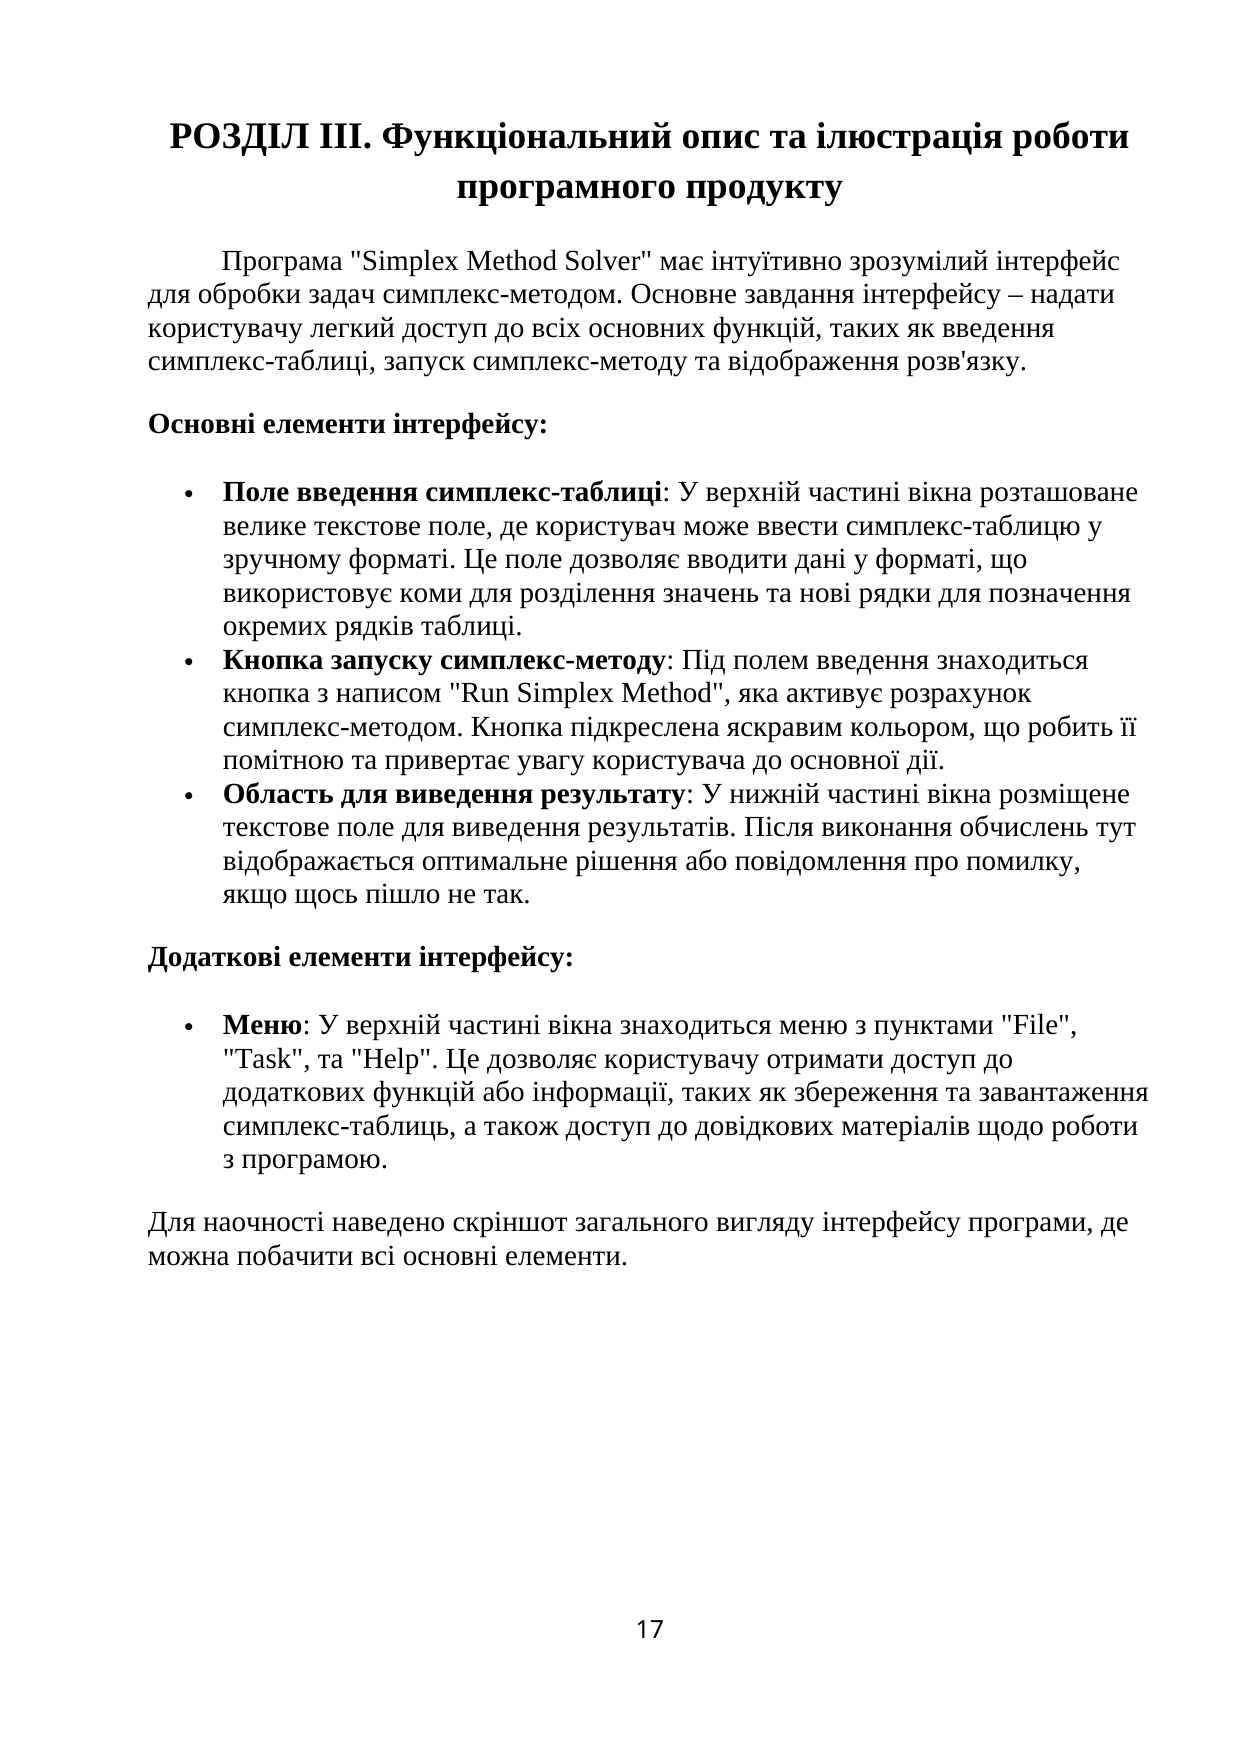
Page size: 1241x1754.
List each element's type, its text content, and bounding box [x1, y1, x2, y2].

text Програма "Simplex Method Solver" має інтуїтивно зрозумілий інтерфейс для обробки задач симплекс-методом. Основне завдання інтерфейсу – надати користувачу легкий доступ до всіх основних функцій, таких як введення симплекс-таблиці, запуск симплекс-методу та відображення розв'язку. [148, 243, 1152, 377]
text Додаткові елементи інтерфейсу: [148, 939, 1152, 973]
text Основні елементи інтерфейсу: [148, 406, 1152, 439]
list Меню: У верхній частині вікна знаходиться меню з пунктами "File", "Task", та "Help". Це дозволяє користувачу отримати доступ до додаткових функцій або інформації, таких як збереження та завантаження симплекс-таблиць, а також доступ до довідкових матеріалів щодо роботи з програмою. [185, 1007, 1152, 1175]
subtitle РОЗДІЛ III. Функціональний опис та ілюстрація роботи програмного продукту [148, 113, 1152, 207]
list Поле введення симплекс-таблиці: У верхній частині вікна розташоване велике текстове поле, де користувач може ввести симплекс-таблицю у зручному форматі. Це поле дозволяє вводити дані у форматі, що використовує коми для розділення значень та нові рядки для позначення окремих рядків таблиці. [185, 474, 1152, 642]
list Область для виведення результату: У нижній частині вікна розміщене текстове поле для виведення результатів. Після виконання обчислень тут відображається оптимальне рішення або повідомлення про помилку, якщо щось пішло не так. [185, 776, 1152, 910]
list Кнопка запуску симплекс-методу: Під полем введення знаходиться кнопка з написом "Run Simplex Method", яка активує розрахунок симплекс-методом. Кнопка підкреслена яскравим кольором, що робить її помітною та привертає увагу користувача до основної дії. [185, 642, 1152, 776]
text Для наочності наведено скріншот загального вигляду інтерфейсу програми, де можна побачити всі основні елементи. [148, 1204, 1152, 1271]
